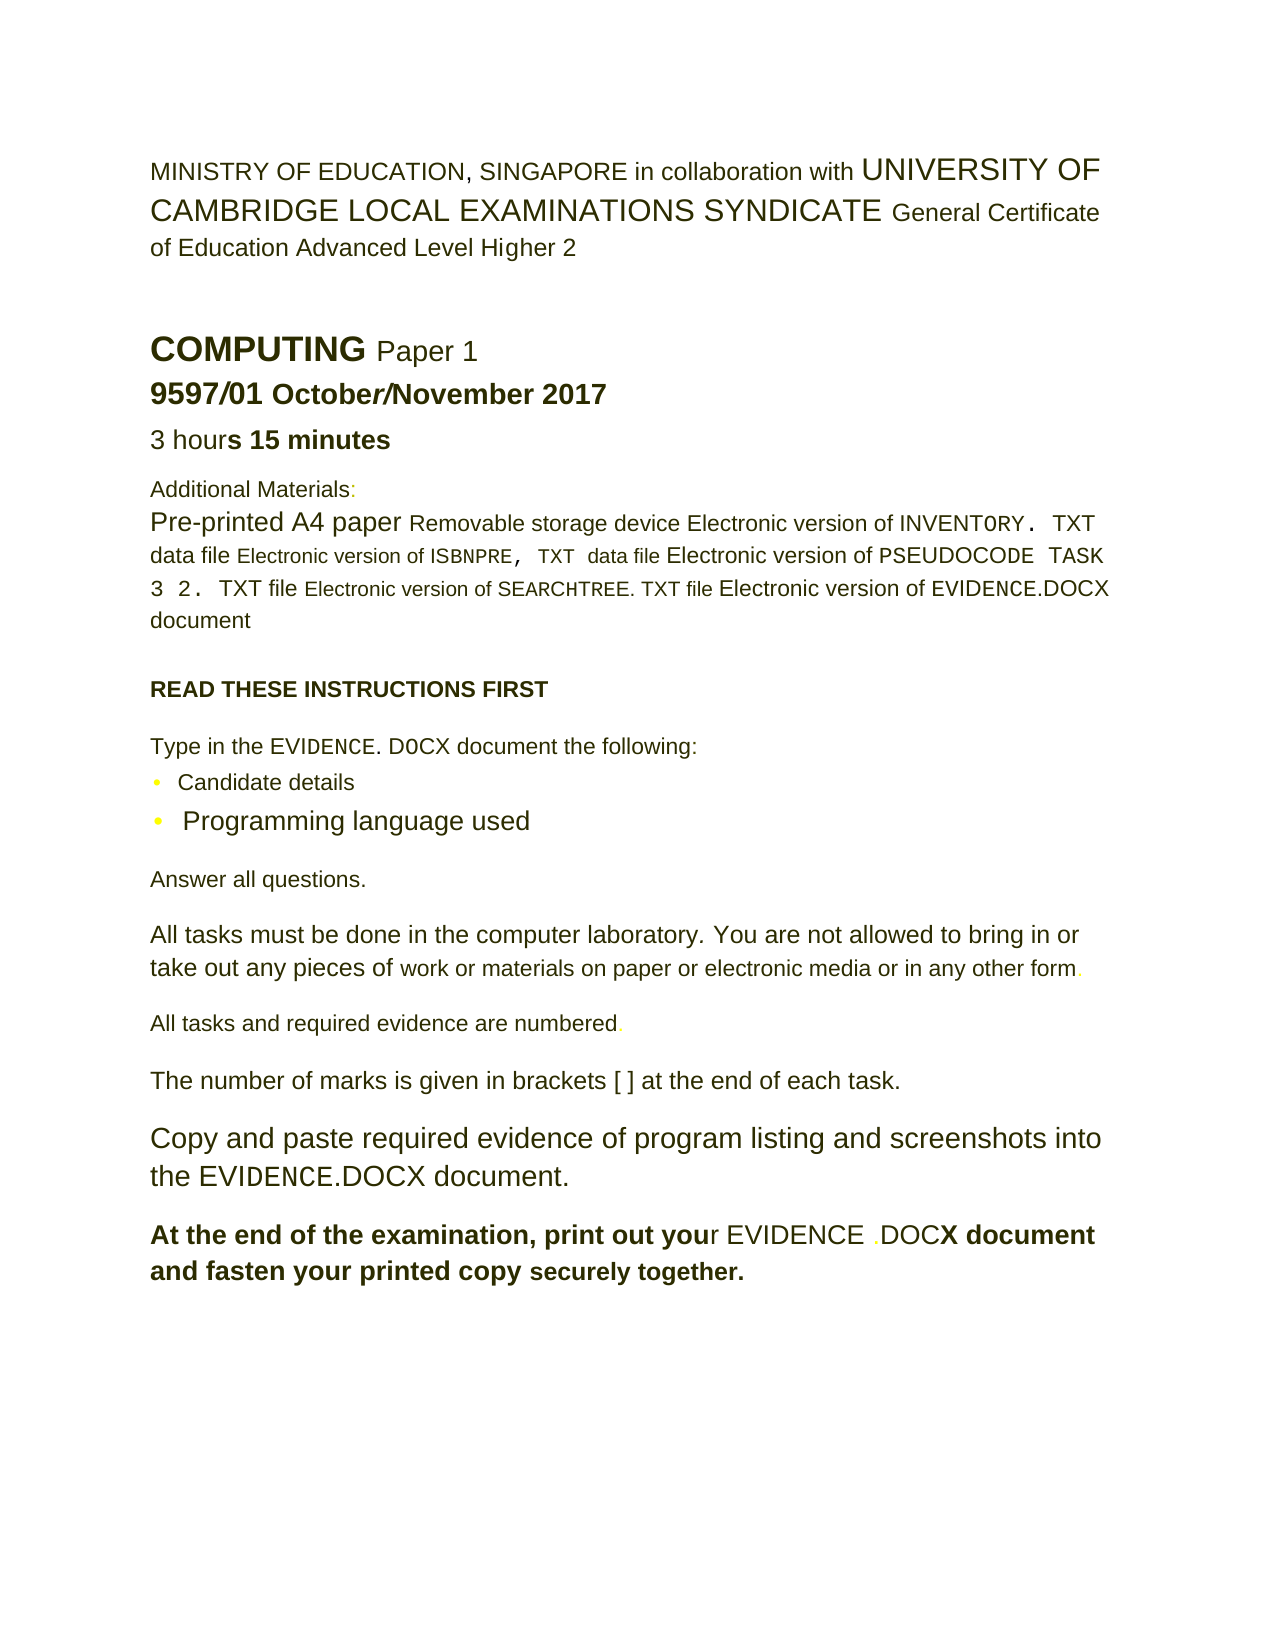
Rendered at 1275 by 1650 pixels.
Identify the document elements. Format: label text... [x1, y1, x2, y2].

text Type in the EVIDENCE. DOCX document the following: [150, 733, 1125, 761]
text 3 hours 15 minutes [150, 424, 1125, 456]
text 9597/01 October/November 2017 [150, 375, 1125, 411]
text All tasks must be done in the computer laboratory. You are not allowed to bring in or take out any pieces of work or materials on paper or electronic media or in any other form. [150, 919, 1125, 981]
text • Programming language used [150, 805, 1125, 839]
text All tasks and required evidence are numbered. [150, 1010, 1125, 1037]
text • Candidate details [150, 769, 1125, 797]
text READ THESE INSTRUCTIONS FIRST [150, 676, 1125, 702]
text MINISTRY OF EDUCATION, SINGAPORE in collaboration with UNIVERSITY OF CAMBRIDGE LOCAL EXAMINATIONS SYNDICATE General Certificate of Education Advanced Level Higher 2 [150, 151, 1125, 263]
text Answer all questions. [150, 866, 1125, 892]
text COMPUTING Paper 1 [150, 328, 1125, 369]
text At the end of the examination, print out your EVIDENCE .DOCX document and fasten your printed copy securely together. [150, 1219, 1125, 1286]
text Copy and paste required evidence of program listing and screenshots into the EVIDENCE.DOCX document. [150, 1121, 1125, 1196]
text The number of marks is given in brackets [ ] at the end of each task. [150, 1066, 1125, 1094]
text Pre-printed A4 paper Removable storage device Electronic version of INVENTORY. TXT data file Electronic version of ISBNPRE, TXT data file Electronic version of PSEUDOCODE TASK 3 2. TXT file Electronic version of SEARCHTREE. TXT file Electronic version of EVIDENCE.DOCX document [150, 506, 1125, 633]
text Additional Materials: [150, 476, 1125, 502]
